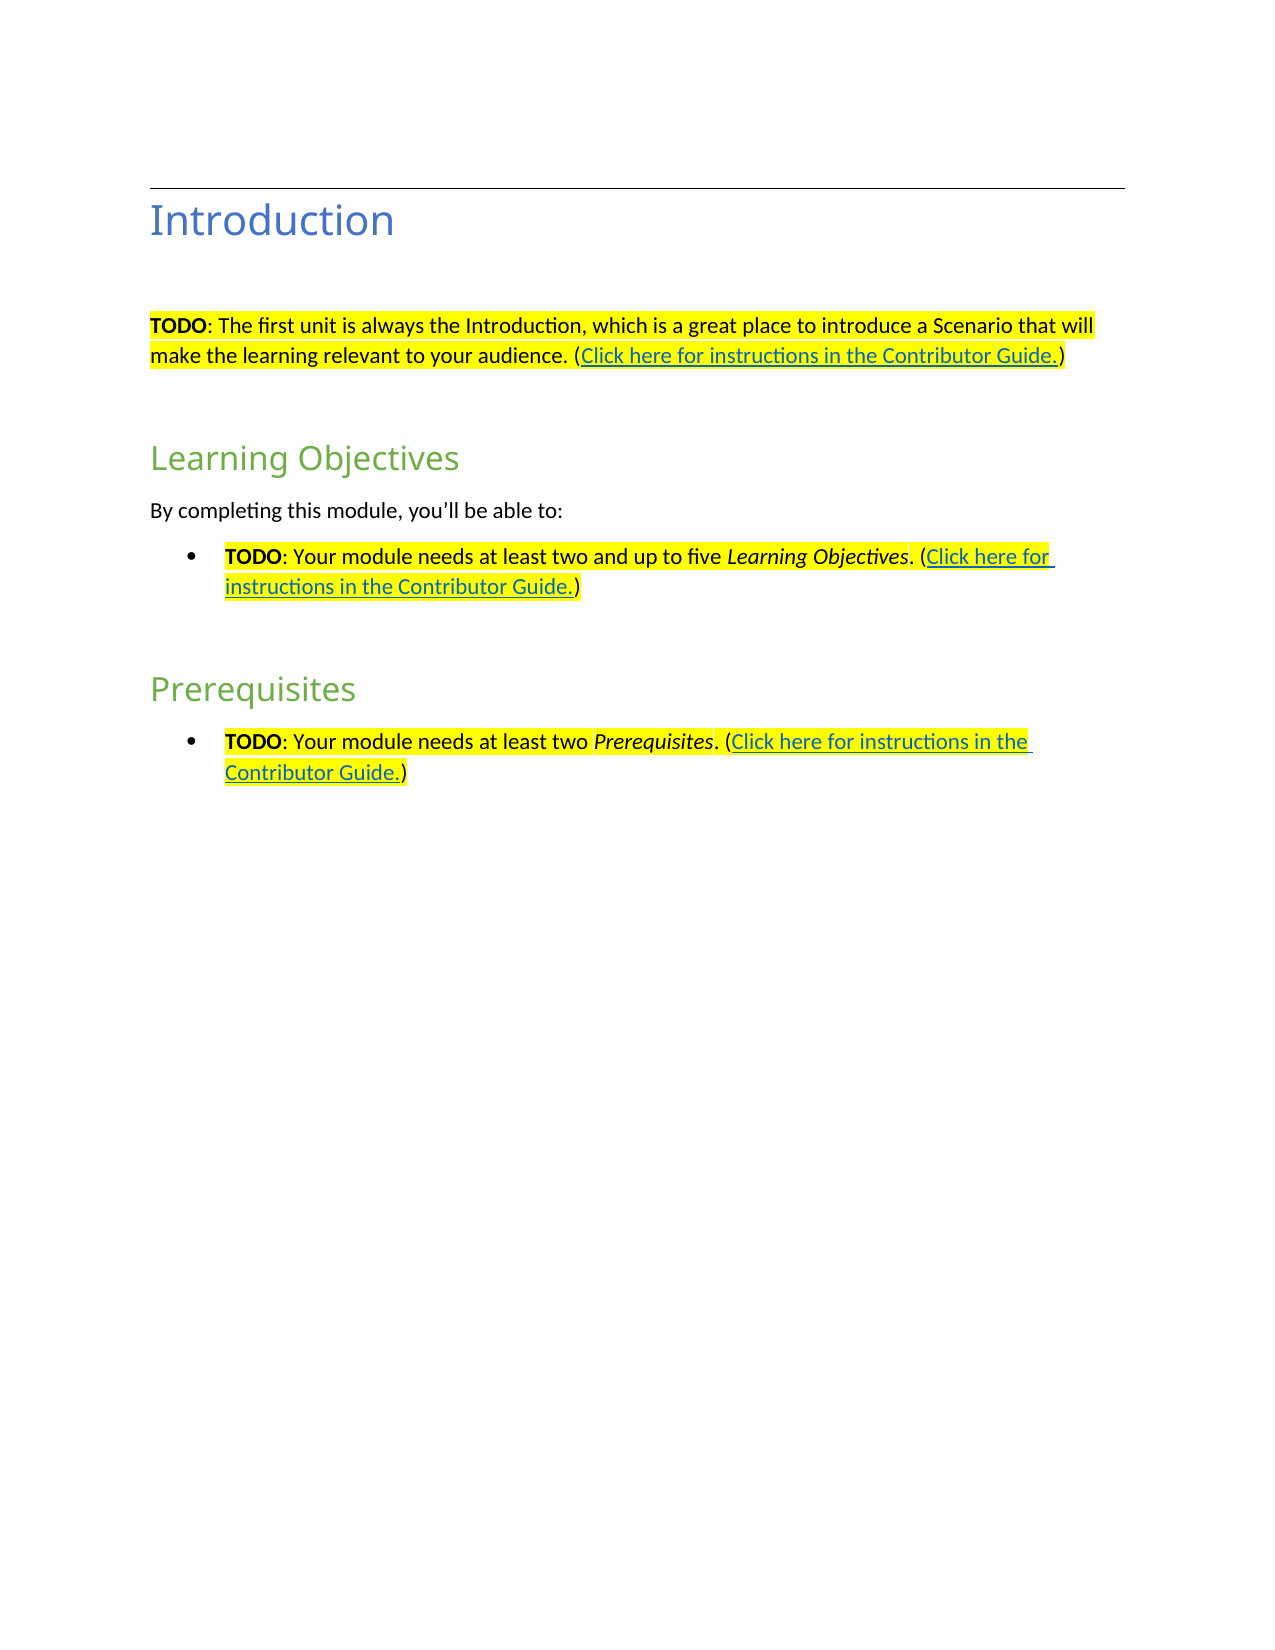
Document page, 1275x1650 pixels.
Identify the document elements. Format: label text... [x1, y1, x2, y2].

subtitle Learning Objectives [150, 434, 1125, 480]
subtitle Introduction [150, 189, 1125, 247]
subtitle Prerequisites [150, 666, 1125, 711]
text TODO: The first unit is always the Introduction, which is a great place to introduce a Scenario that will make the learning relevant to your audience. (Click here for instructions in the Contributor Guide.) [150, 311, 1125, 369]
text By completing this module, you’ll be able to: [150, 496, 1125, 524]
list TODO: Your module needs at least two and up to five Learning Objectives. (Click here for instructions in the Contributor Guide.) [187, 542, 1125, 601]
list TODO: Your module needs at least two Prerequisites. (Click here for instructions in the Contributor Guide.) [187, 727, 1125, 786]
